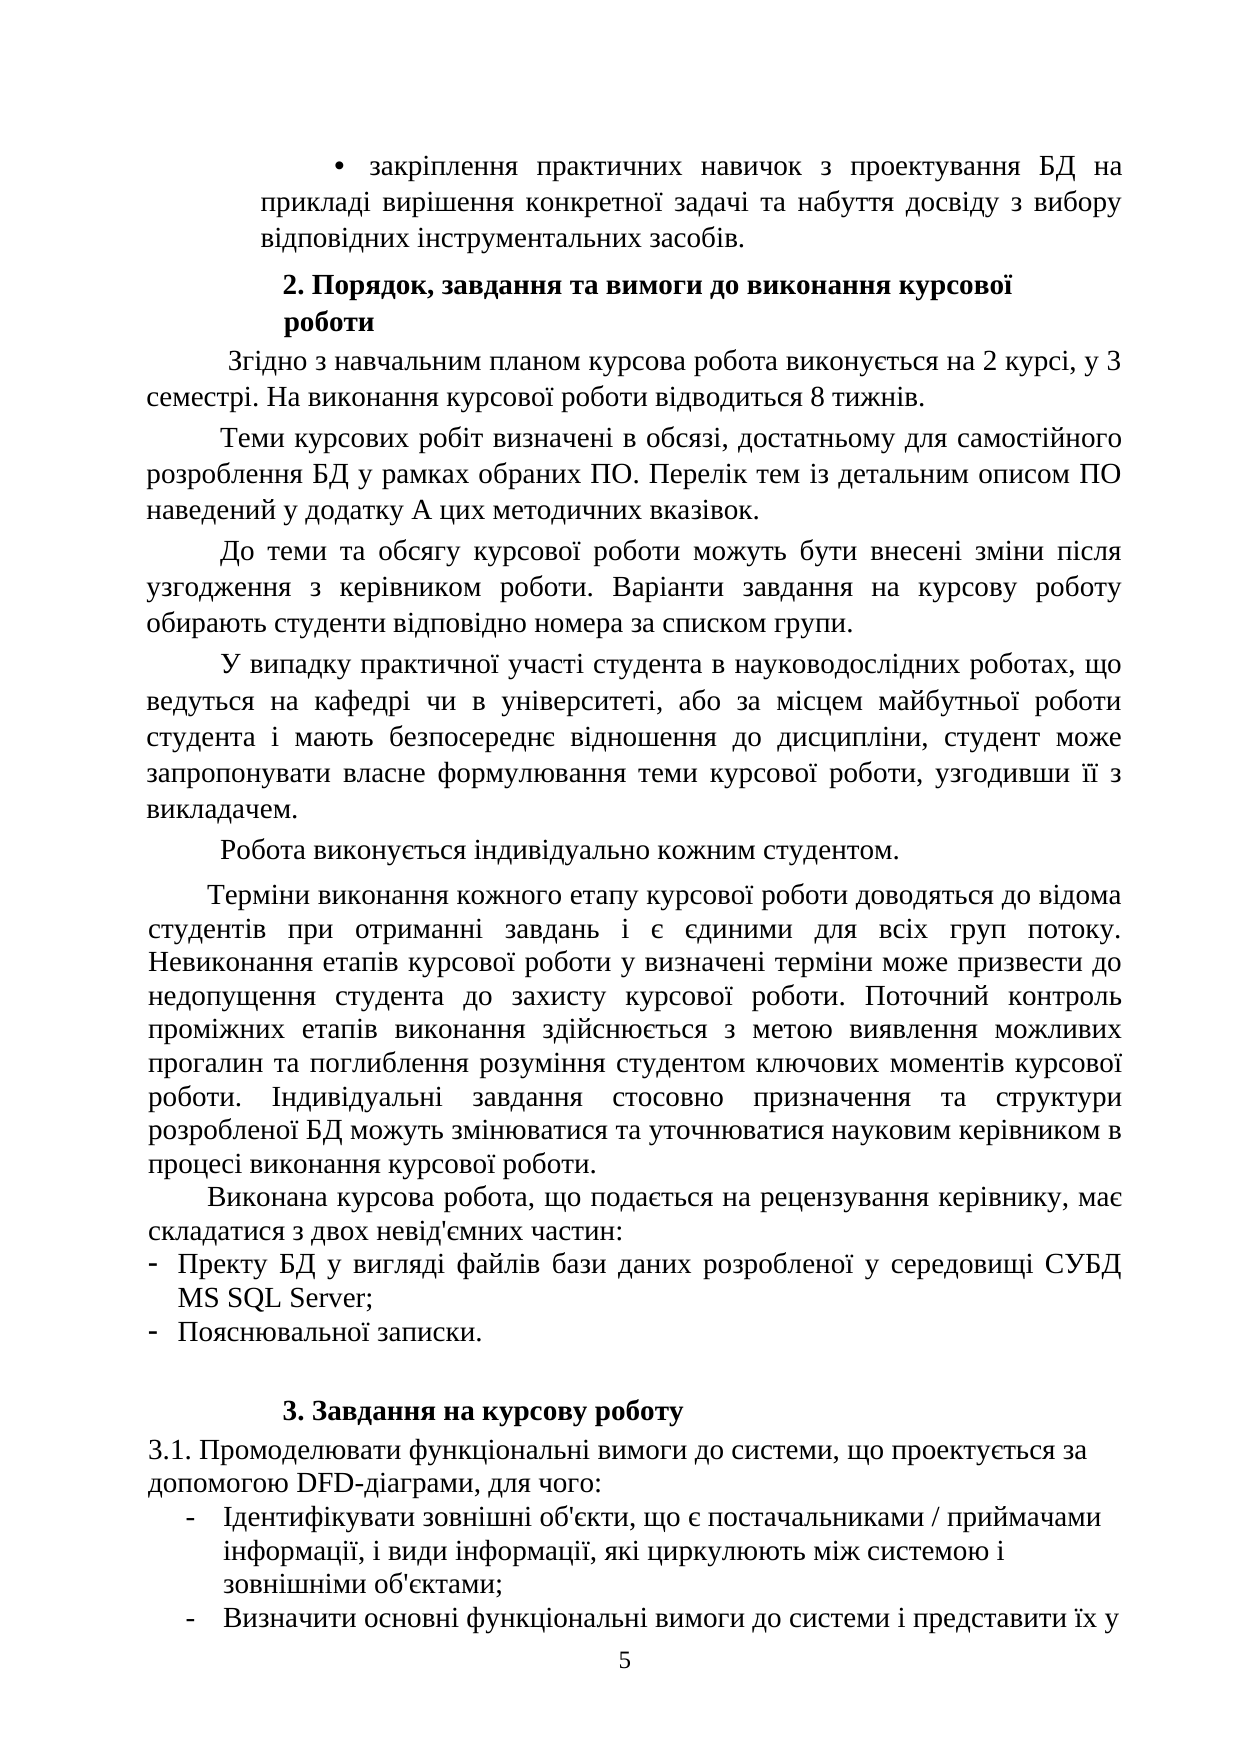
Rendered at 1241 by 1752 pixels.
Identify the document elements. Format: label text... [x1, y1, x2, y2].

text До теми та обсягу курсової роботи можуть бути внесені зміни після узгодження з керівником роботи. Варіанти завдання на курсову роботу обирають студенти відповідно номера за списком групи. [146, 533, 1123, 639]
text Виконана курсова робота, що подається на рецензування керівнику, має складатися з двох невід'ємних частин: [148, 1179, 1123, 1246]
list закріплення практичних навичок з проектування БД на прикладі вирішення конкретної задачі та набуття досвіду з вибору відповідних інструментальних засобів. [260, 148, 1123, 254]
subtitle 3. Завдання на курсову роботу [282, 1393, 1086, 1426]
subtitle 2. Порядок, завдання та вимоги до виконання курсової роботи [282, 267, 1086, 337]
text Робота виконується індивідуально кожним студентом. [146, 832, 1123, 866]
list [185, 1600, 1123, 1633]
text Теми курсових робіт визначені в обсязі, достатньому для самостійного розроблення БД у рамках обраних ПО. Перелік тем із детальним описом ПО наведений у додатку А цих методичних вказівок. [146, 420, 1123, 526]
text 3.1. Промоделювати функціональні вимоги до системи, що проектується за допомогою DFD-діаграми, для чого: [148, 1432, 1123, 1499]
text Терміни виконання кожного етапу курсової роботи доводяться до відома студентів при отриманні завдань і є єдиними для всіх груп потоку. Невиконання етапів курсової роботи у визначені терміни може призвести до недопущення студента до захисту курсової роботи. Поточний контроль проміжних етапів виконання здійснюється з метою виявлення можливих прогалин та поглиблення розуміння студентом ключових моментів курсової роботи. Індивідуальні завдання стосовно призначення та структури розробленої БД можуть змінюватися та уточнюватися науковим керівником в процесі виконання курсової роботи. [148, 877, 1123, 1179]
list Ідентифікувати зовнішні об'єкти, що є постачальниками / приймачами інформації, і види інформації, які циркулюють між системою і зовнішніми об'єктами; [185, 1499, 1123, 1600]
text Згідно з навчальним планом курсова робота виконується на 2 курсі, у 3 семестрі. На виконання курсової роботи відводиться 8 тижнів. [146, 343, 1123, 413]
list Пректу БД у вигляді файлів бази даних розробленої у середовищі СУБД MS SQL Server; [148, 1246, 1123, 1314]
list Пояснювальної записки. [148, 1314, 1123, 1347]
text У випадку практичної участі студента в науководослідних роботах, що ведуться на кафедрі чи в університеті, або за місцем майбутньої роботи студента і мають безпосереднє відношення до дисципліни, студент може запропонувати власне формулювання теми курсової роботи, узгодивши її з викладачем. [146, 646, 1123, 824]
